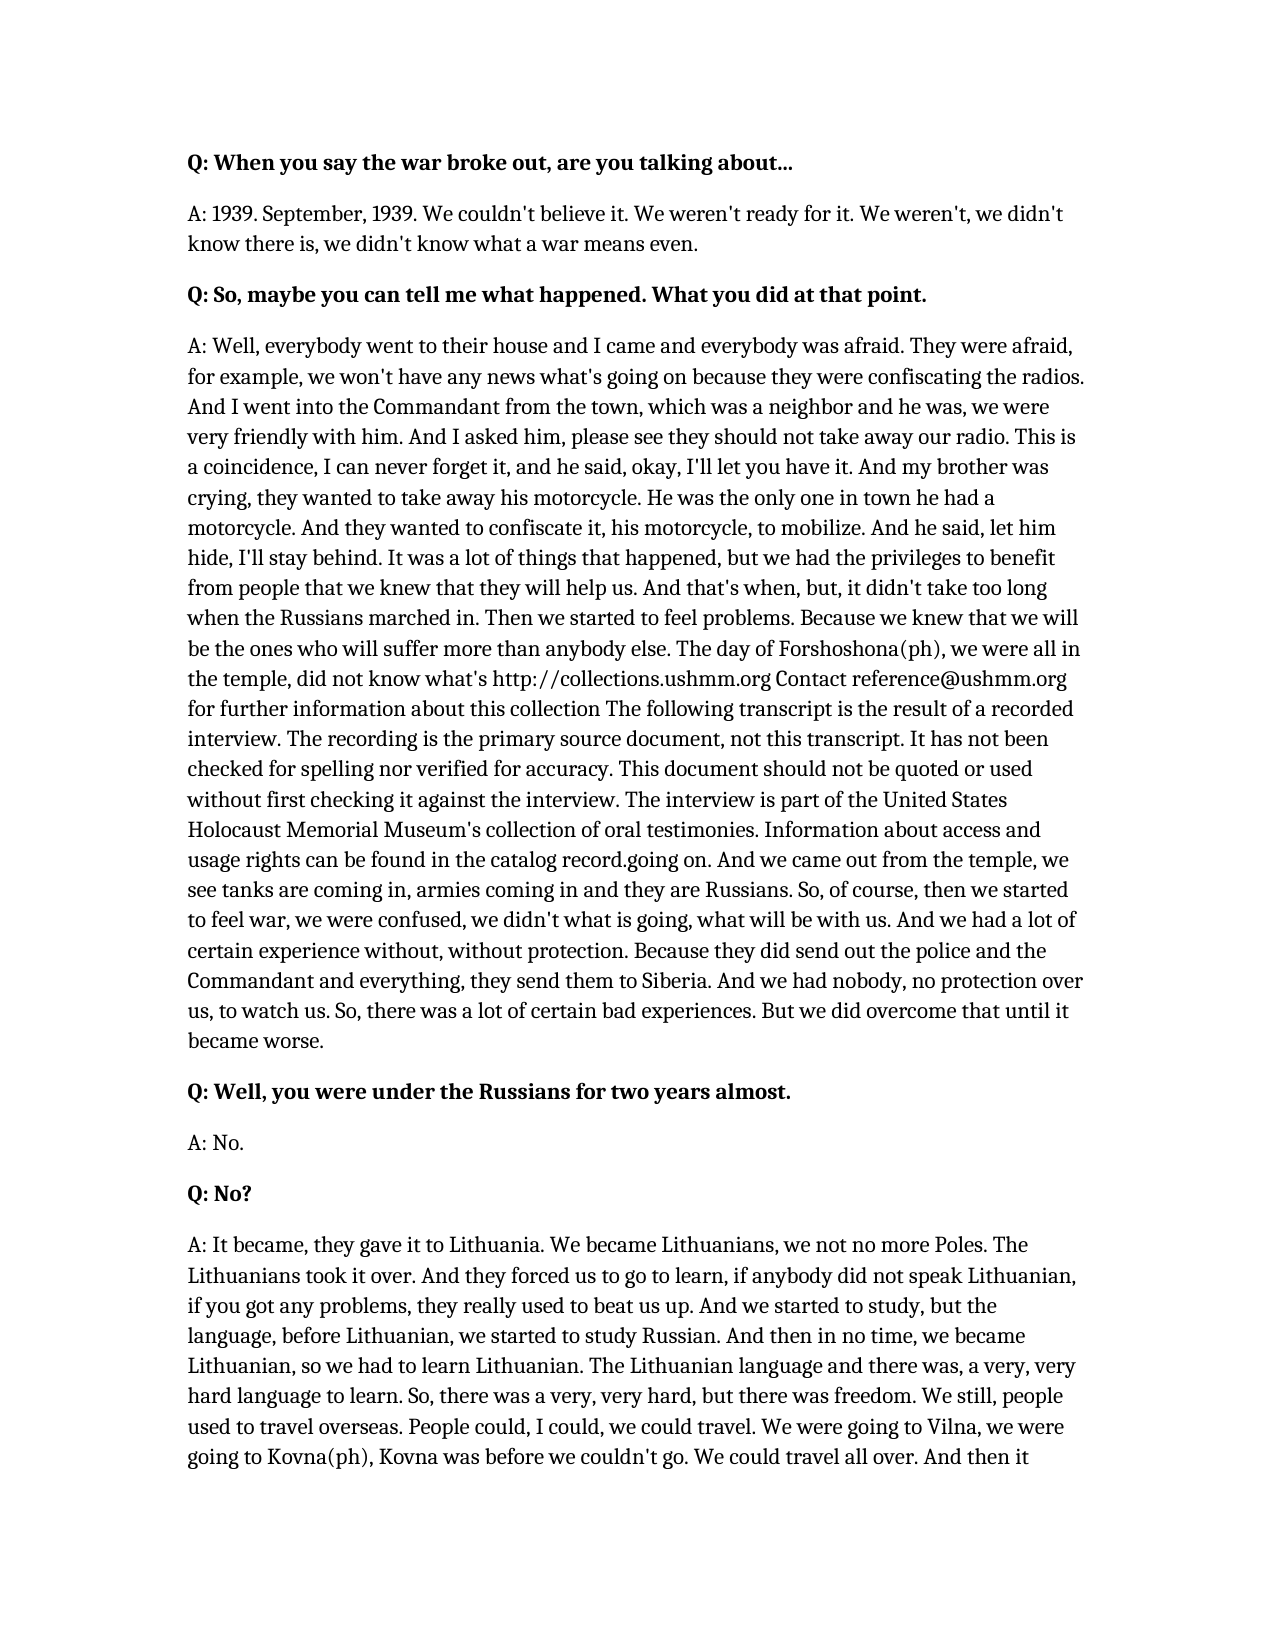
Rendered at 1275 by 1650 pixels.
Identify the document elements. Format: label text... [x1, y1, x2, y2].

text Q: When you say the war broke out, are you talking about... [187, 150, 1087, 176]
text Q: So, maybe you can tell me what happened. What you did at that point. [187, 282, 1087, 309]
text A: 1939. September, 1939. We couldn't believe it. We weren't ready for it. We weren't, we didn't know there is, we didn't know what a war means even. [187, 201, 1087, 258]
text Q: Well, you were under the Russians for two years almost. [187, 1079, 1087, 1106]
text A: No. [187, 1130, 1087, 1157]
text Q: No? [187, 1181, 1087, 1208]
text A: Well, everybody went to their house and I came and everybody was afraid. They were afraid, for example, we won't have any news what's going on because they were confiscating the radios. And I went into the Commandant from the town, which was a neighbor and he was, we were very friendly with him. And I asked him, please see they should not take away our radio. This is a coincidence, I can never forget it, and he said, okay, I'll let you have it. And my brother was crying, they wanted to take away his motorcycle. He was the only one in town he had a motorcycle. And they wanted to confiscate it, his motorcycle, to mobilize. And he said, let him hide, I'll stay behind. It was a lot of things that happened, but we had the privileges to benefit from people that we knew that they will help us. And that's when, but, it didn't take too long when the Russians marched in. Then we started to feel problems. Because we knew that we will be the ones who will suffer more than anybody else. The day of Forshoshona(ph), we were all in the temple, did not know what's http://collections.ushmm.org Contact reference@ushmm.org for further information about this collection The following transcript is the result of a recorded interview. The recording is the primary source document, not this transcript. It has not been checked for spelling nor verified for accuracy. This document should not be quoted or used without first checking it against the interview. The interview is part of the United States Holocaust Memorial Museum's collection of oral testimonies. Information about access and usage rights can be found in the catalog record.going on. And we came out from the temple, we see tanks are coming in, armies coming in and they are Russians. So, of course, then we started to feel war, we were confused, we didn't what is going, what will be with us. And we had a lot of certain experience without, without protection. Because they did send out the police and the Commandant and everything, they send them to Siberia. And we had nobody, no protection over us, to watch us. So, there was a lot of certain bad experiences. But we did overcome that until it became worse. [187, 333, 1087, 1054]
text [187, 1232, 1087, 1470]
